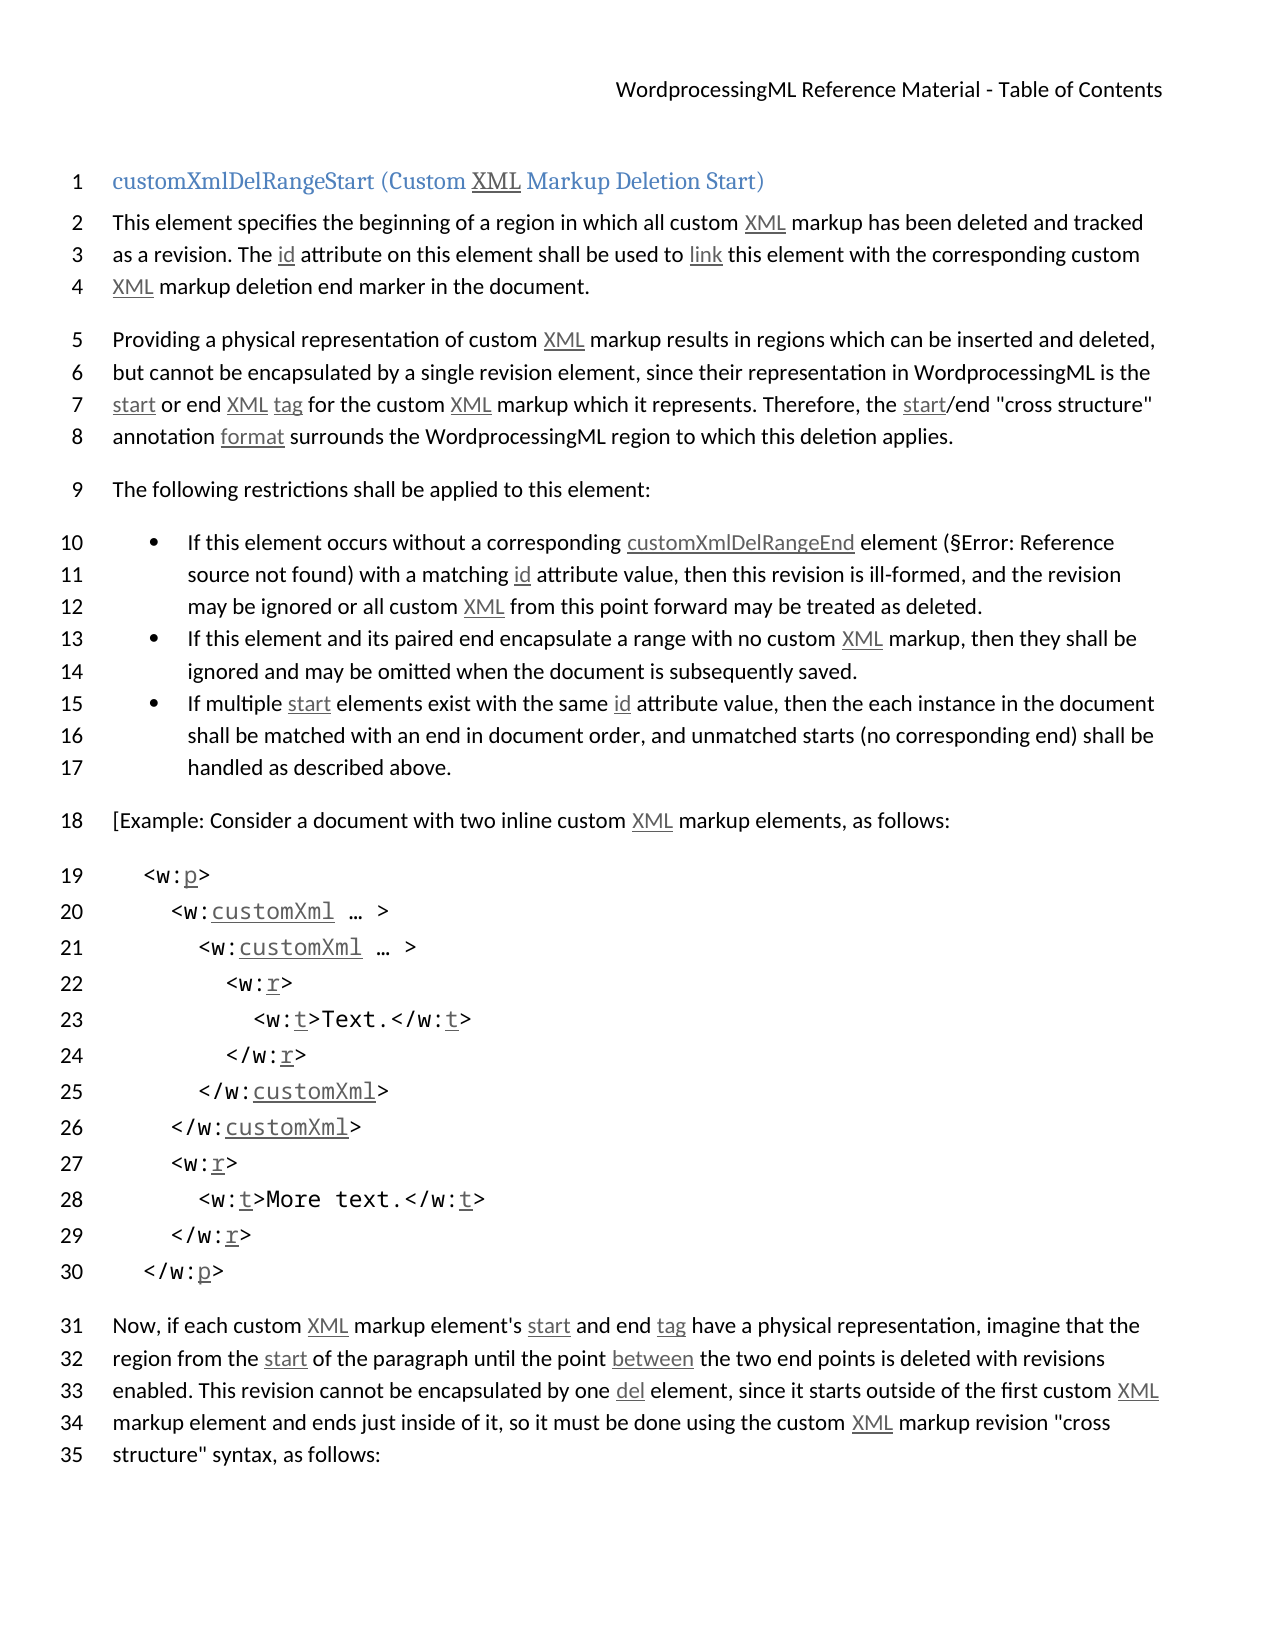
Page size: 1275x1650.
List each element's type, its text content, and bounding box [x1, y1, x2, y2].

text The following restrictions shall be applied to this element: [112, 475, 1162, 503]
list If multiple start elements exist with the same id attribute value, then the each instance in the document shall be matched with an end in document order, and unmatched starts (no corresponding end) shall be handled as described above. [150, 689, 1162, 781]
text [Example: Consider a document with two inline custom XML markup elements, as follows: [112, 806, 1162, 834]
text This element specifies the beginning of a region in which all custom XML markup has been deleted and tracked as a revision. The id attribute on this element shall be used to link this element with the corresponding custom XML markup deletion end marker in the document. [112, 208, 1162, 300]
text <w:p> <w:customXml … > <w:customXml … > <w:r> <w:t>Text.</w:t> </w:r> </w:customXml> </w:customXml> <w:r> <w:t>More text.</w:t> </w:r> </w:p> [142, 859, 1162, 1286]
text Now, if each custom XML markup element's start and end tag have a physical representation, imagine that the region from the start of the paragraph until the point between the two end points is deleted with revisions enabled. This revision cannot be encapsulated by one del element, since it starts outside of the first custom XML markup element and ends just inside of it, so it must be done using the custom XML markup revision "cross structure" syntax, as follows: [112, 1311, 1162, 1468]
list If this element and its paired end encapsulate a range with no custom XML markup, then they shall be ignored and may be omitted when the document is subsequently saved. [150, 624, 1162, 685]
subtitle customXmlDelRangeStart (Custom XML Markup Deletion Start) [112, 167, 1162, 195]
text Providing a physical representation of custom XML markup results in regions which can be inserted and deleted, but cannot be encapsulated by a single revision element, since their representation in WordprocessingML is the start or end XML tag for the custom XML markup which it represents. Therefore, the start/end "cross structure" annotation format surrounds the WordprocessingML region to which this deletion applies. [112, 325, 1162, 450]
